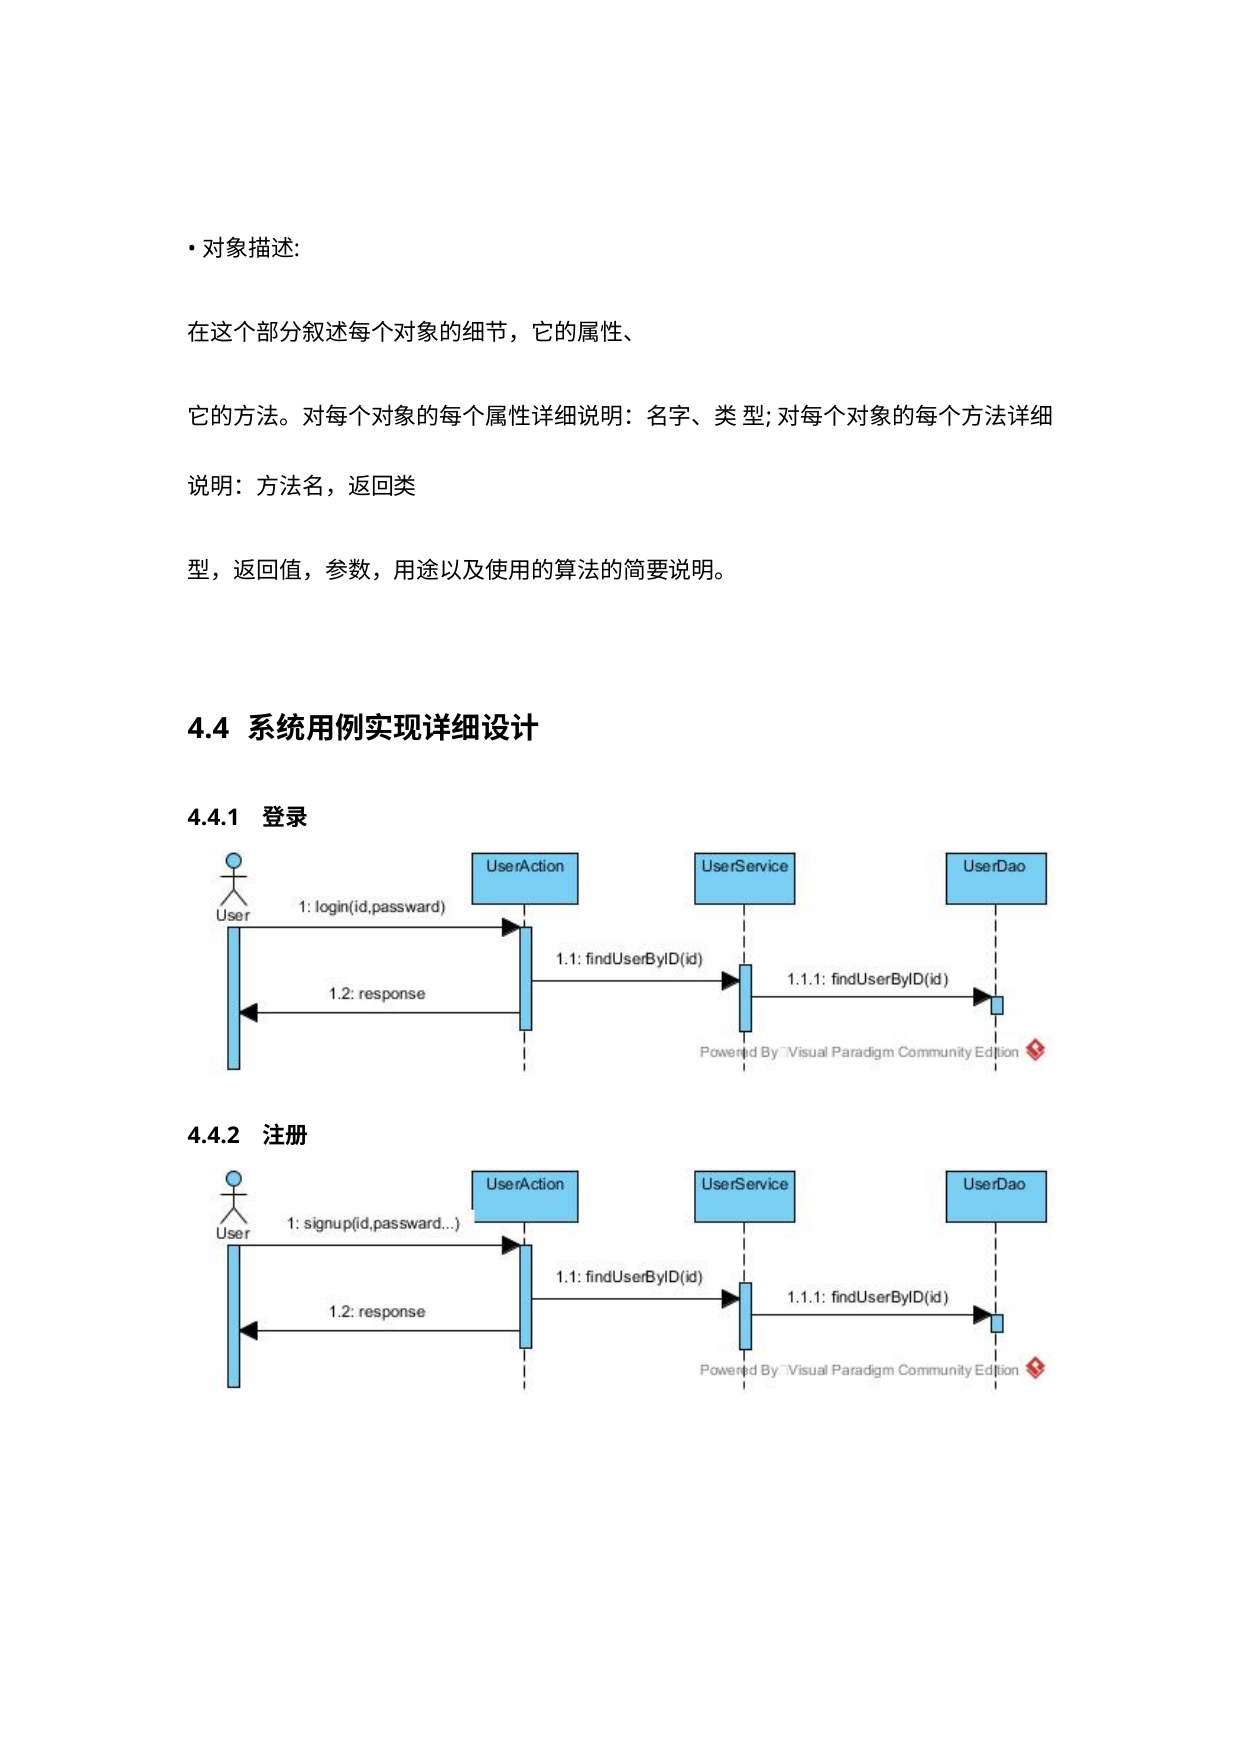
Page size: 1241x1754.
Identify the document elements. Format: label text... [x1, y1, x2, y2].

subtitle 登录 [187, 782, 1053, 847]
subtitle 系统用例实现详细设计 [187, 693, 1053, 758]
subtitle 注册 [187, 1101, 1053, 1166]
picture [187, 1168, 1053, 1394]
picture [187, 850, 1053, 1076]
text 型，返回值，参数，用途以及使用的算法的简要说明。 [187, 537, 1053, 602]
text 在这个部分叙述每个对象的细节，它的属性、 [187, 298, 1053, 363]
text • 对象描述: [187, 214, 1053, 279]
text 它的方法。对每个对象的每个属性详细说明：名字、类 型; 对每个对象的每个方法详细说明：方法名，返回类 [187, 382, 1053, 517]
